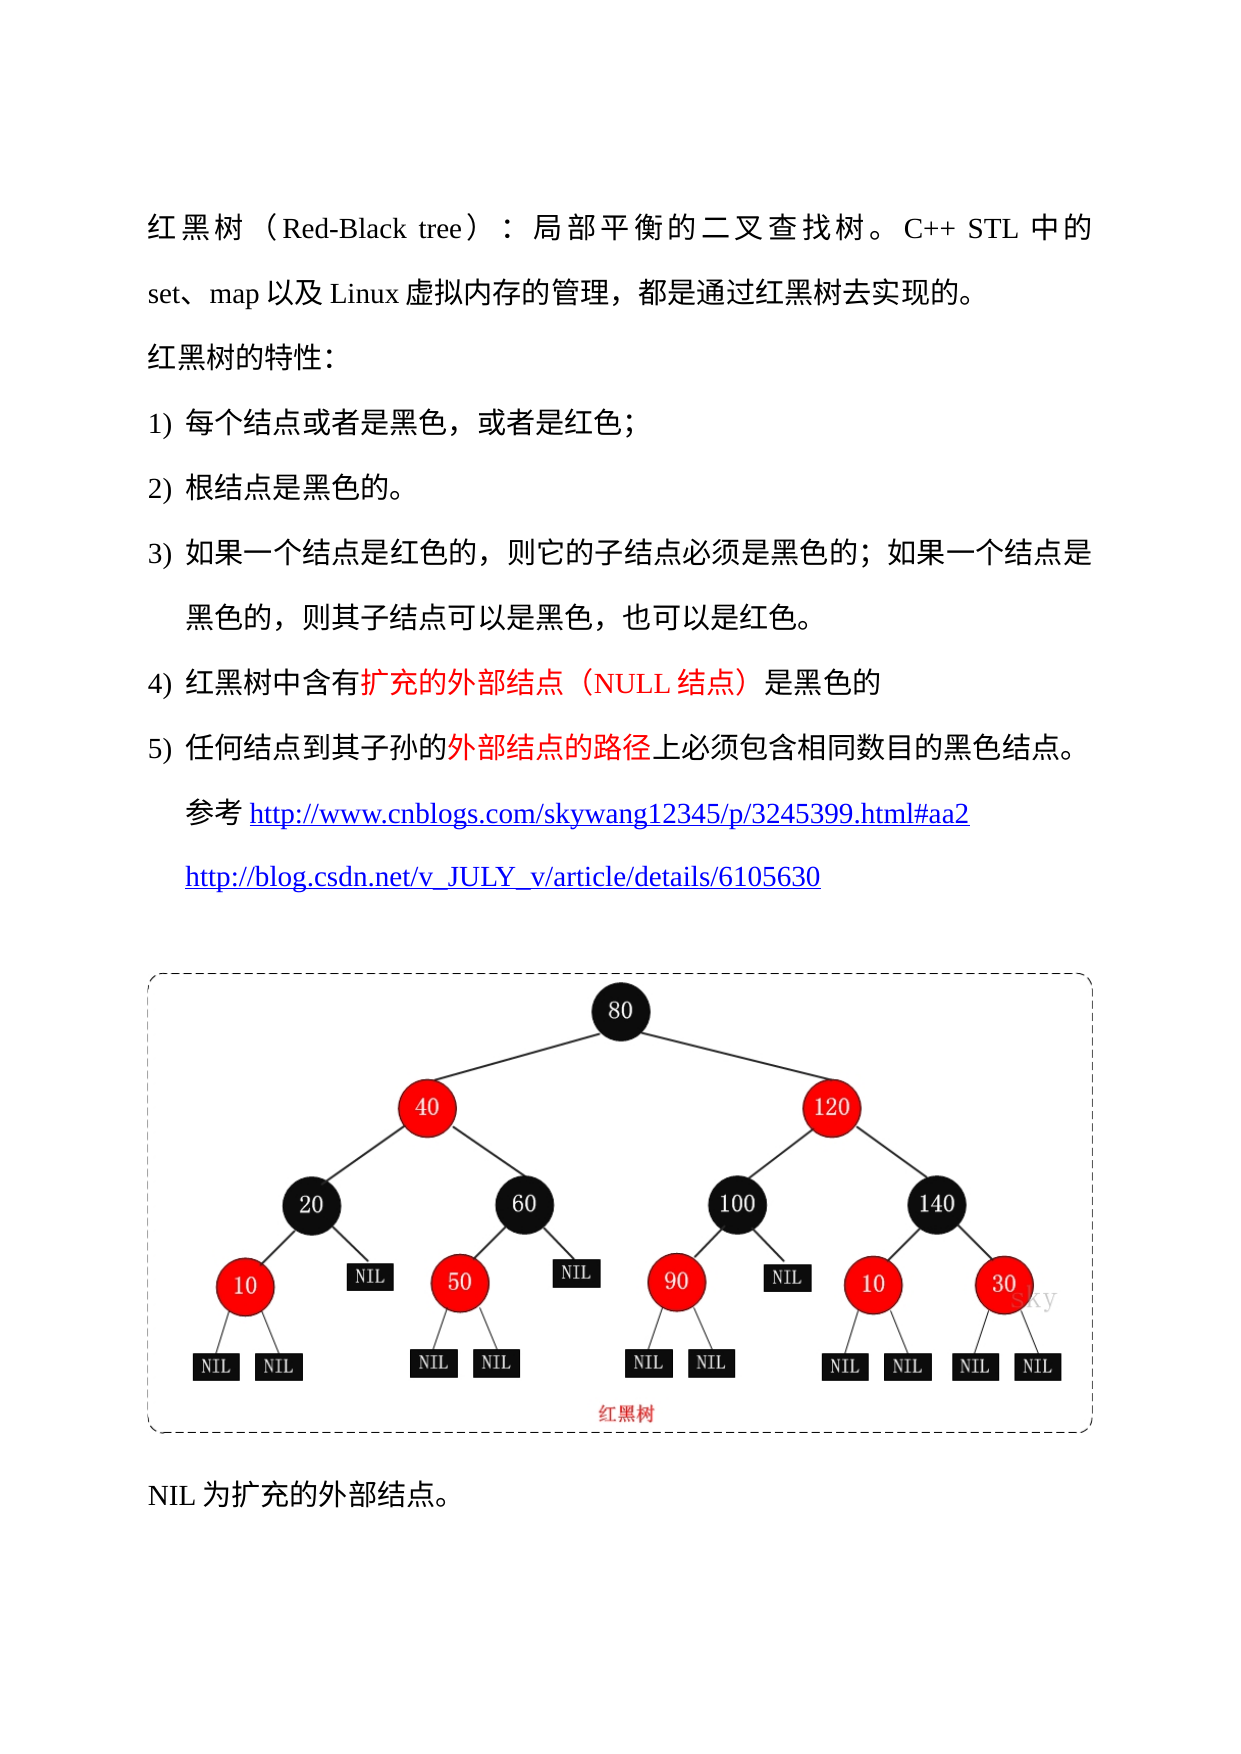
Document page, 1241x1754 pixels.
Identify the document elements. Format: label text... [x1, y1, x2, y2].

picture [147, 972, 1093, 1434]
list 根结点是黑色的。 [148, 453, 1092, 518]
text NIL为扩充的外部结点。 [148, 1460, 1092, 1525]
list 如果一个结点是红色的，则它的子结点必须是黑色的；如果一个结点是黑色的，则其子结点可以是黑色，也可以是红色。 [148, 518, 1092, 648]
list http://blog.csdn.net/v_JULY_v/article/details/6105630 [185, 843, 1092, 908]
list 任何结点到其子孙的外部结点的路径上必须包含相同数目的黑色结点。 [148, 713, 1092, 778]
text 红黑树（Red-Black tree）：局部平衡的二叉查找树。C++ STL中的set、map以及Linux虚拟内存的管理，都是通过红黑树去实现的。 [148, 193, 1092, 323]
list 每个结点或者是黑色，或者是红色； [148, 388, 1092, 453]
text 红黑树的特性： [148, 323, 1092, 388]
list 参考http://www.cnblogs.com/skywang12345/p/3245399.html#aa2 [185, 778, 1092, 843]
list 红黑树中含有扩充的外部结点（NULL结点）是黑色的 [148, 648, 1092, 713]
